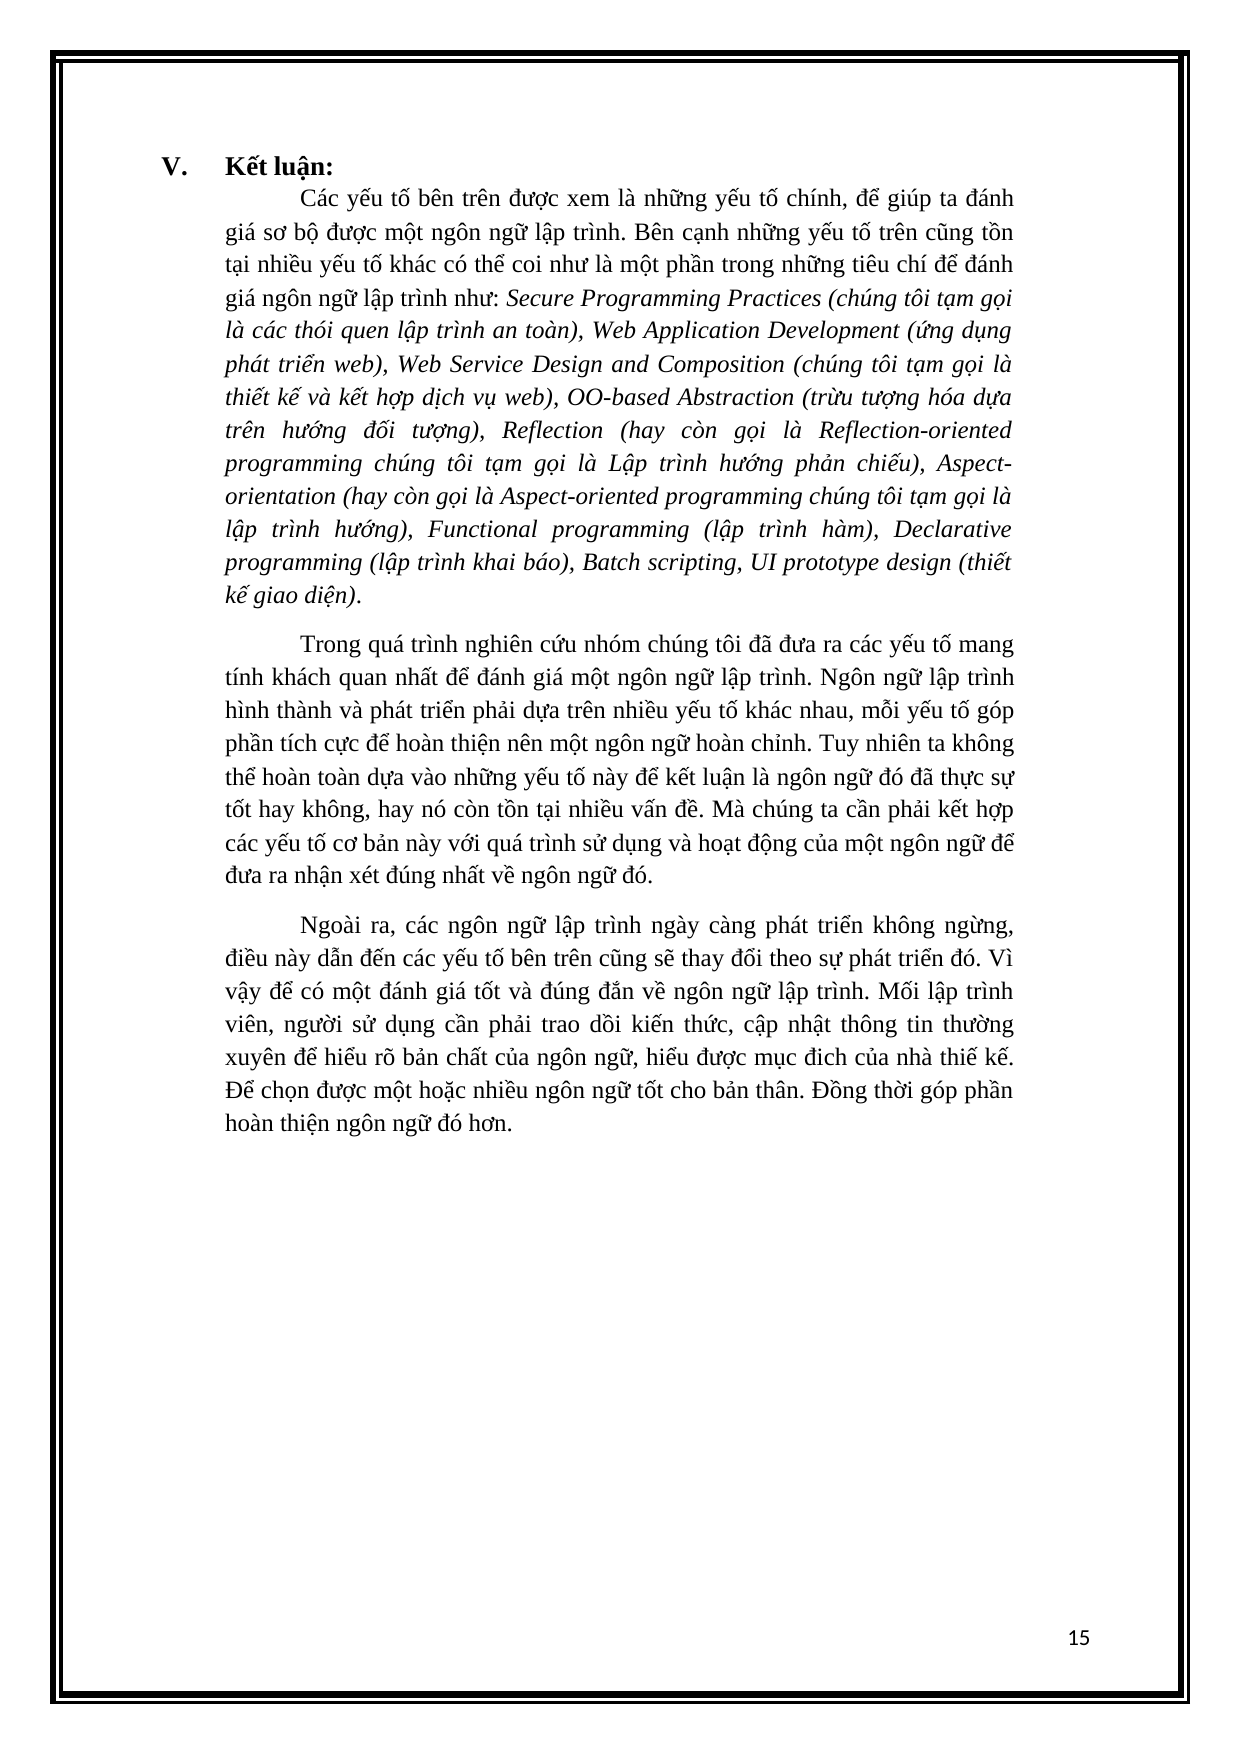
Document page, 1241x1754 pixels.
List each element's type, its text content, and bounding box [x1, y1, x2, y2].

text Các yếu tố bên trên được xem là những yếu tố chính, để giúp ta đánh giá sơ bộ được một ngôn ngữ lập trình. Bên cạnh những yếu tố trên cũng tồn tại nhiều yếu tố khác có thể coi như là một phần trong những tiêu chí để đánh giá ngôn ngữ lập trình như: Secure Programming Practices (chúng tôi tạm gọi là các thói quen lập trình an toàn), Web Application Development (ứng dụng phát triển web), Web Service Design and Composition (chúng tôi tạm gọi là thiết kế và kết hợp dịch vụ web), OO-based Abstraction (trừu tượng hóa dựa trên hướng đối tượng), Reflection (hay còn gọi là Reflection-oriented programming chúng tôi tạm gọi là Lập trình hướng phản chiếu), Aspect-orientation (hay còn gọi là Aspect-oriented programming chúng tôi tạm gọi là lập trình hướng), Functional programming (lập trình hàm), Declarative programming (lập trình khai báo), Batch scripting, UI prototype design (thiết kế giao diện). [225, 183, 1015, 608]
subtitle Kết luận: [187, 150, 1090, 181]
text Trong quá trình nghiên cứu nhóm chúng tôi đã đưa ra các yếu tố mang tính khách quan nhất để đánh giá một ngôn ngữ lập trình. Ngôn ngữ lập trình hình thành và phát triển phải dựa trên nhiều yếu tố khác nhau, mỗi yếu tố góp phần tích cực để hoàn thiện nên một ngôn ngữ hoàn chỉnh. Tuy nhiên ta không thể hoàn toàn dựa vào những yếu tố này để kết luận là ngôn ngữ đó đã thực sự tốt hay không, hay nó còn tồn tại nhiều vấn đề. Mà chúng ta cần phải kết hợp các yếu tố cơ bản này với quá trình sử dụng và hoạt động của một ngôn ngữ để đưa ra nhận xét đúng nhất về ngôn ngữ đó. [225, 629, 1015, 889]
text Ngoài ra, các ngôn ngữ lập trình ngày càng phát triển không ngừng, điều này dẫn đến các yếu tố bên trên cũng sẽ thay đổi theo sự phát triển đó. Vì vậy để có một đánh giá tốt và đúng đắn về ngôn ngữ lập trình. Mối lập trình viên, người sử dụng cần phải trao dồi kiến thức, cập nhật thông tin thường xuyên để hiểu rõ bản chất của ngôn ngữ, hiểu được mục đich của nhà thiế kế. Để chọn được một hoặc nhiều ngôn ngữ tốt cho bản thân. Đồng thời góp phần hoàn thiện ngôn ngữ đó hơn. [225, 910, 1015, 1137]
